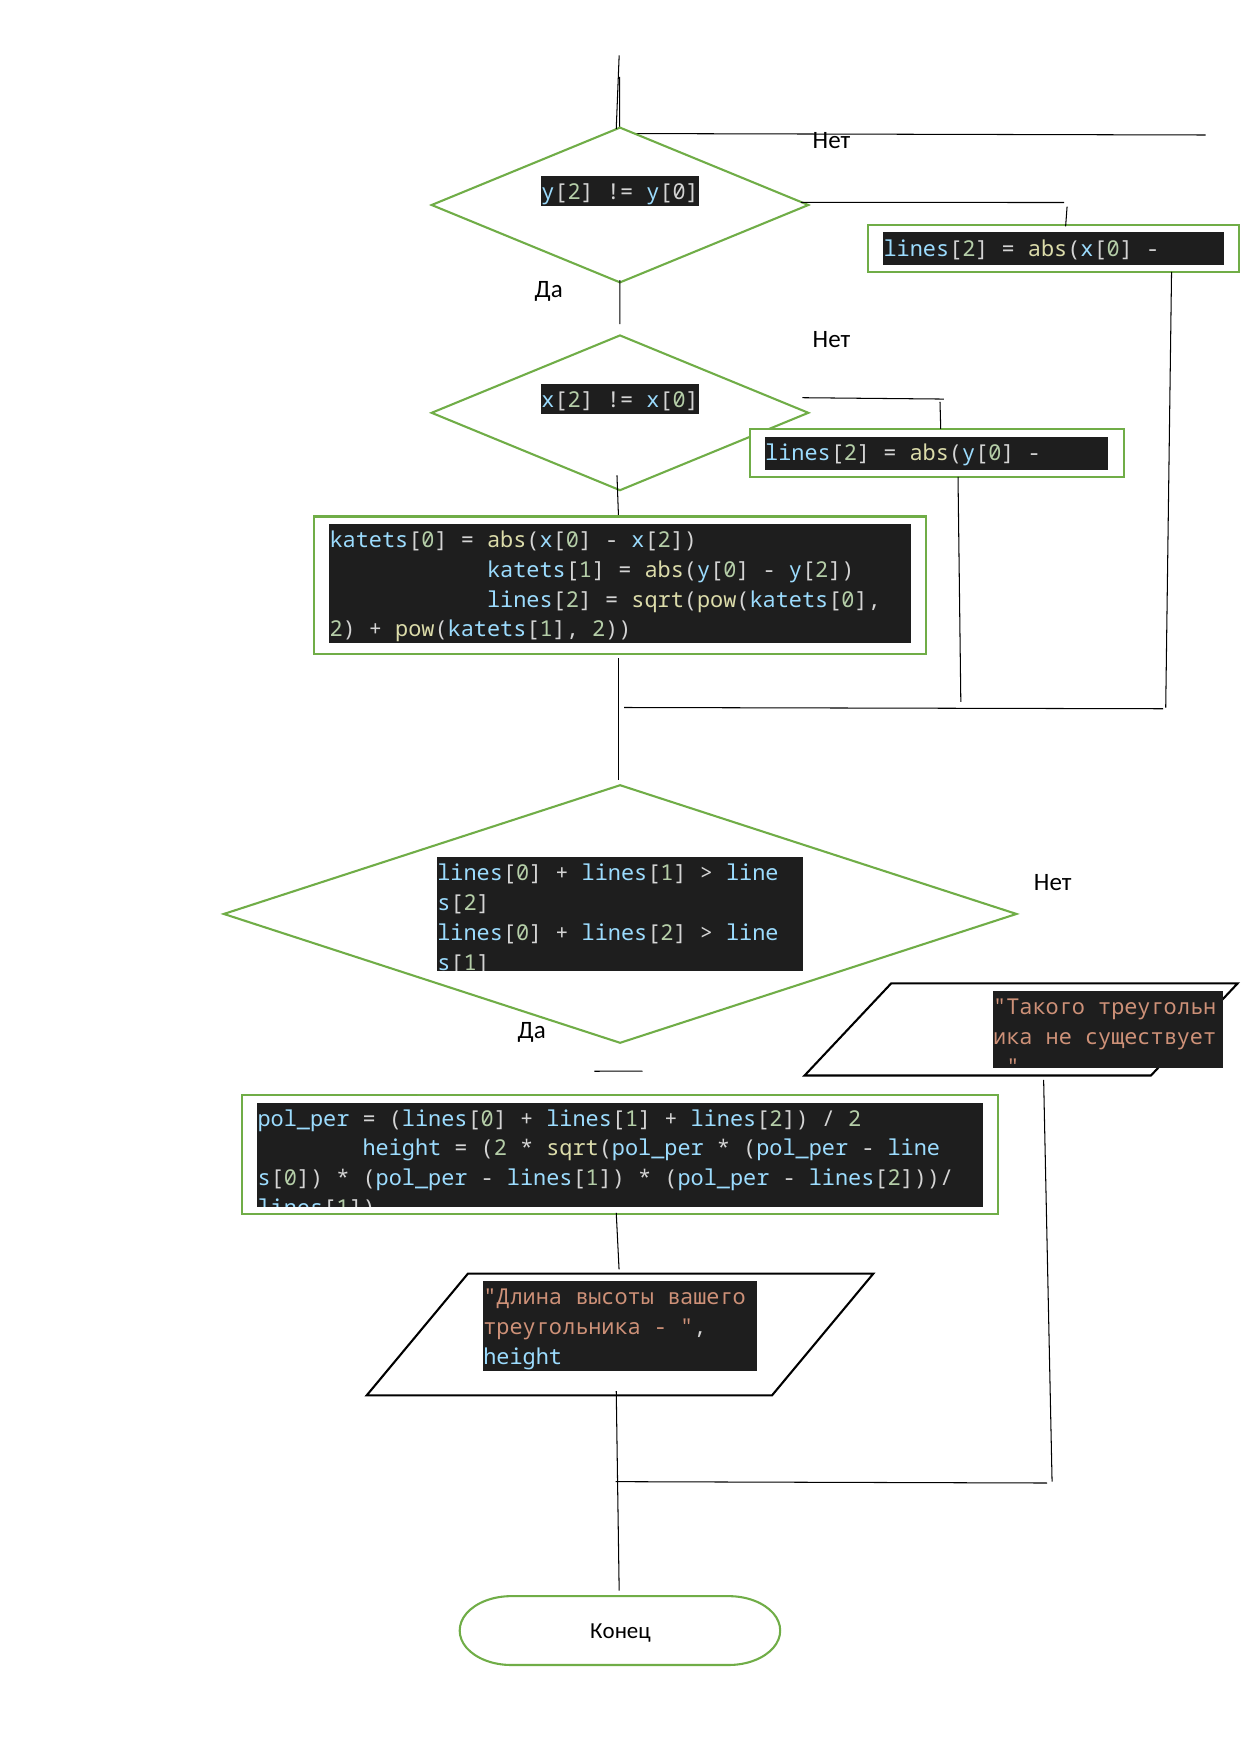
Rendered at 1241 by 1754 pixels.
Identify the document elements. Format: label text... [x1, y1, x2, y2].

text Да [621, 273, 1165, 304]
text Нет [75, 323, 1165, 353]
text Нет [75, 124, 615, 155]
text Нет [75, 866, 365, 896]
text Нет [644, 135, 1165, 155]
text Нет [876, 866, 1165, 896]
text Да [75, 1014, 860, 1045]
text Да [75, 273, 619, 304]
